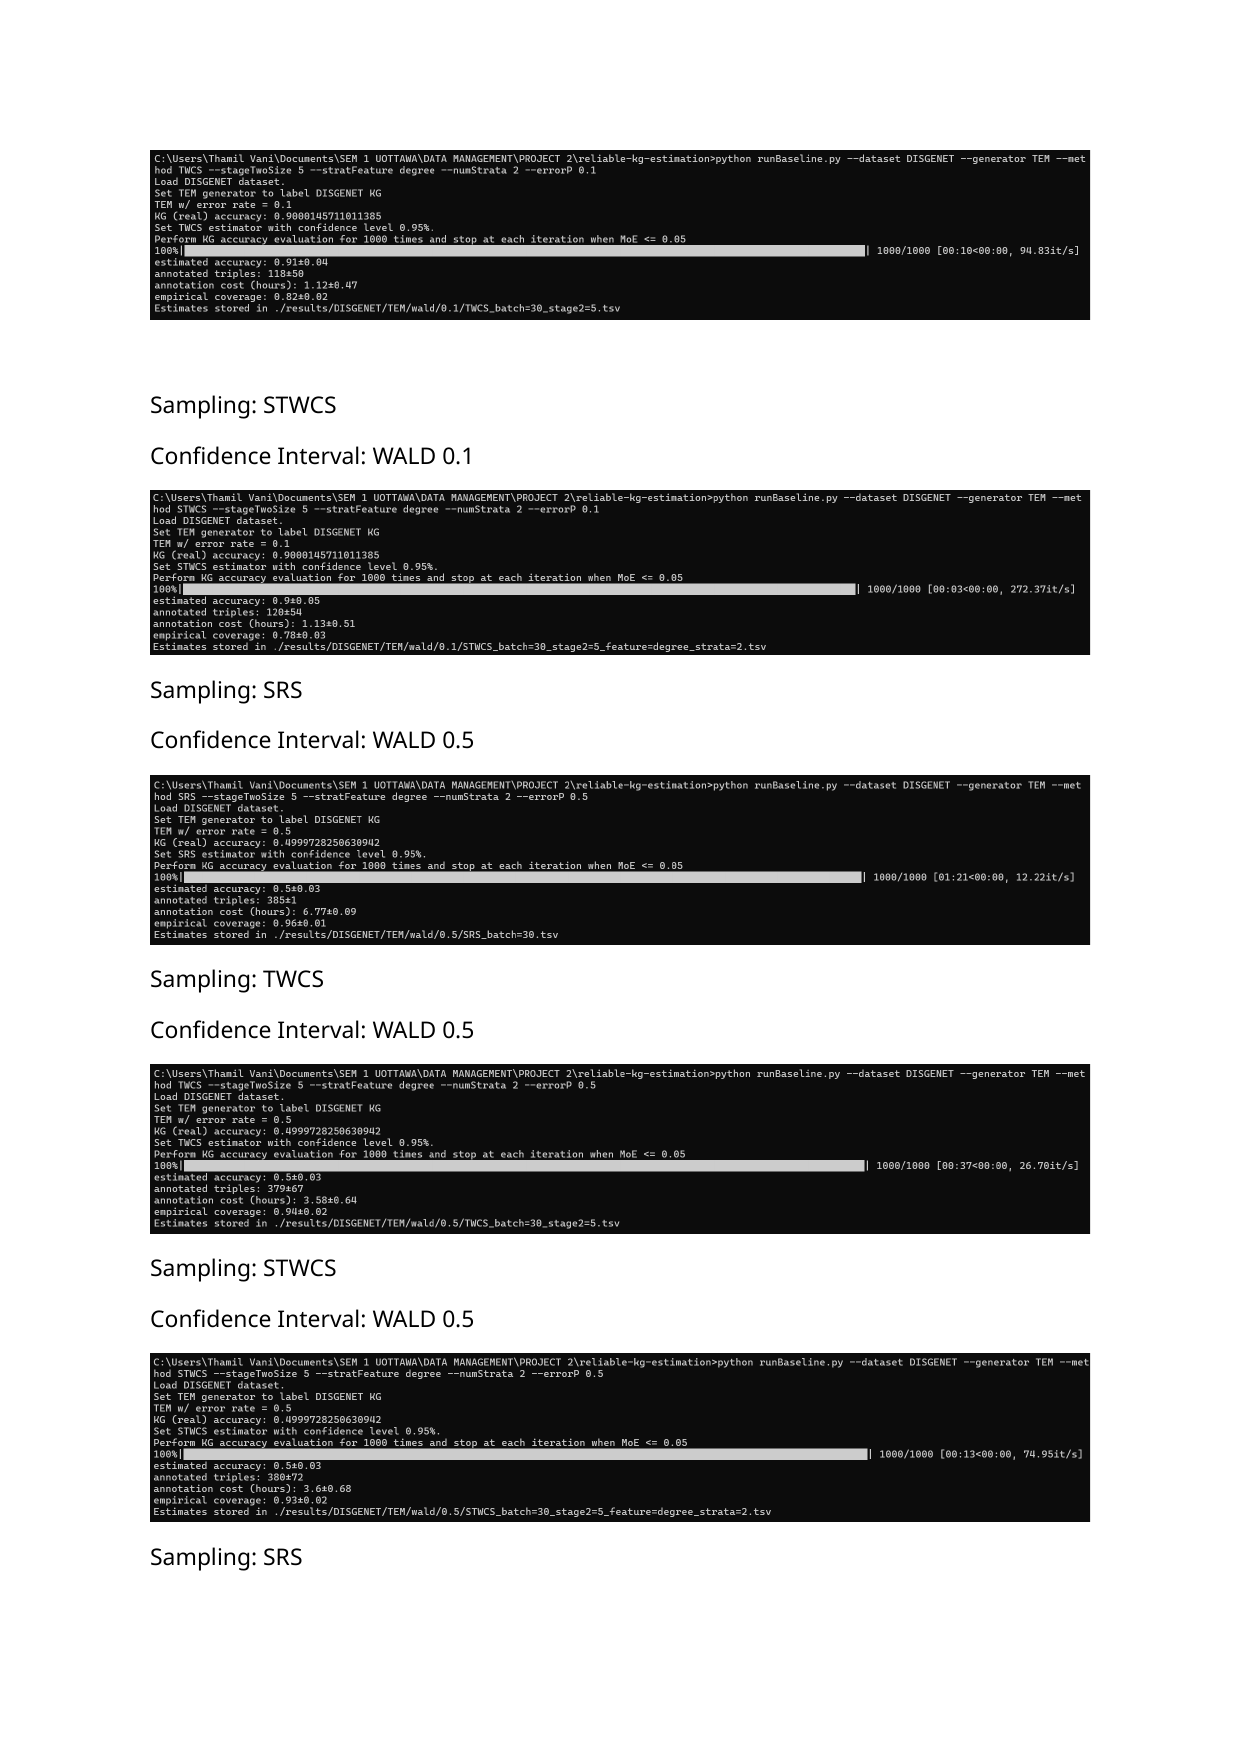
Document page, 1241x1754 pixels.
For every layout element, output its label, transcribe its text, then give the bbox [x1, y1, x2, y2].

picture [150, 150, 1091, 320]
text Sampling: TWCS [150, 963, 1090, 994]
text Sampling: STWCS [150, 389, 1090, 421]
picture [150, 1353, 1091, 1522]
text Confidence Interval: WALD 0.1 [150, 440, 1090, 471]
picture [150, 775, 1091, 945]
text Confidence Interval: WALD 0.5 [150, 1303, 1090, 1334]
text Confidence Interval: WALD 0.5 [150, 1014, 1090, 1045]
text Sampling: SRS [150, 1541, 1090, 1572]
picture [150, 490, 1091, 655]
text Confidence Interval: WALD 0.5 [150, 724, 1090, 756]
picture [150, 1064, 1091, 1234]
text Sampling: SRS [150, 674, 1090, 705]
text Sampling: STWCS [150, 1252, 1090, 1283]
